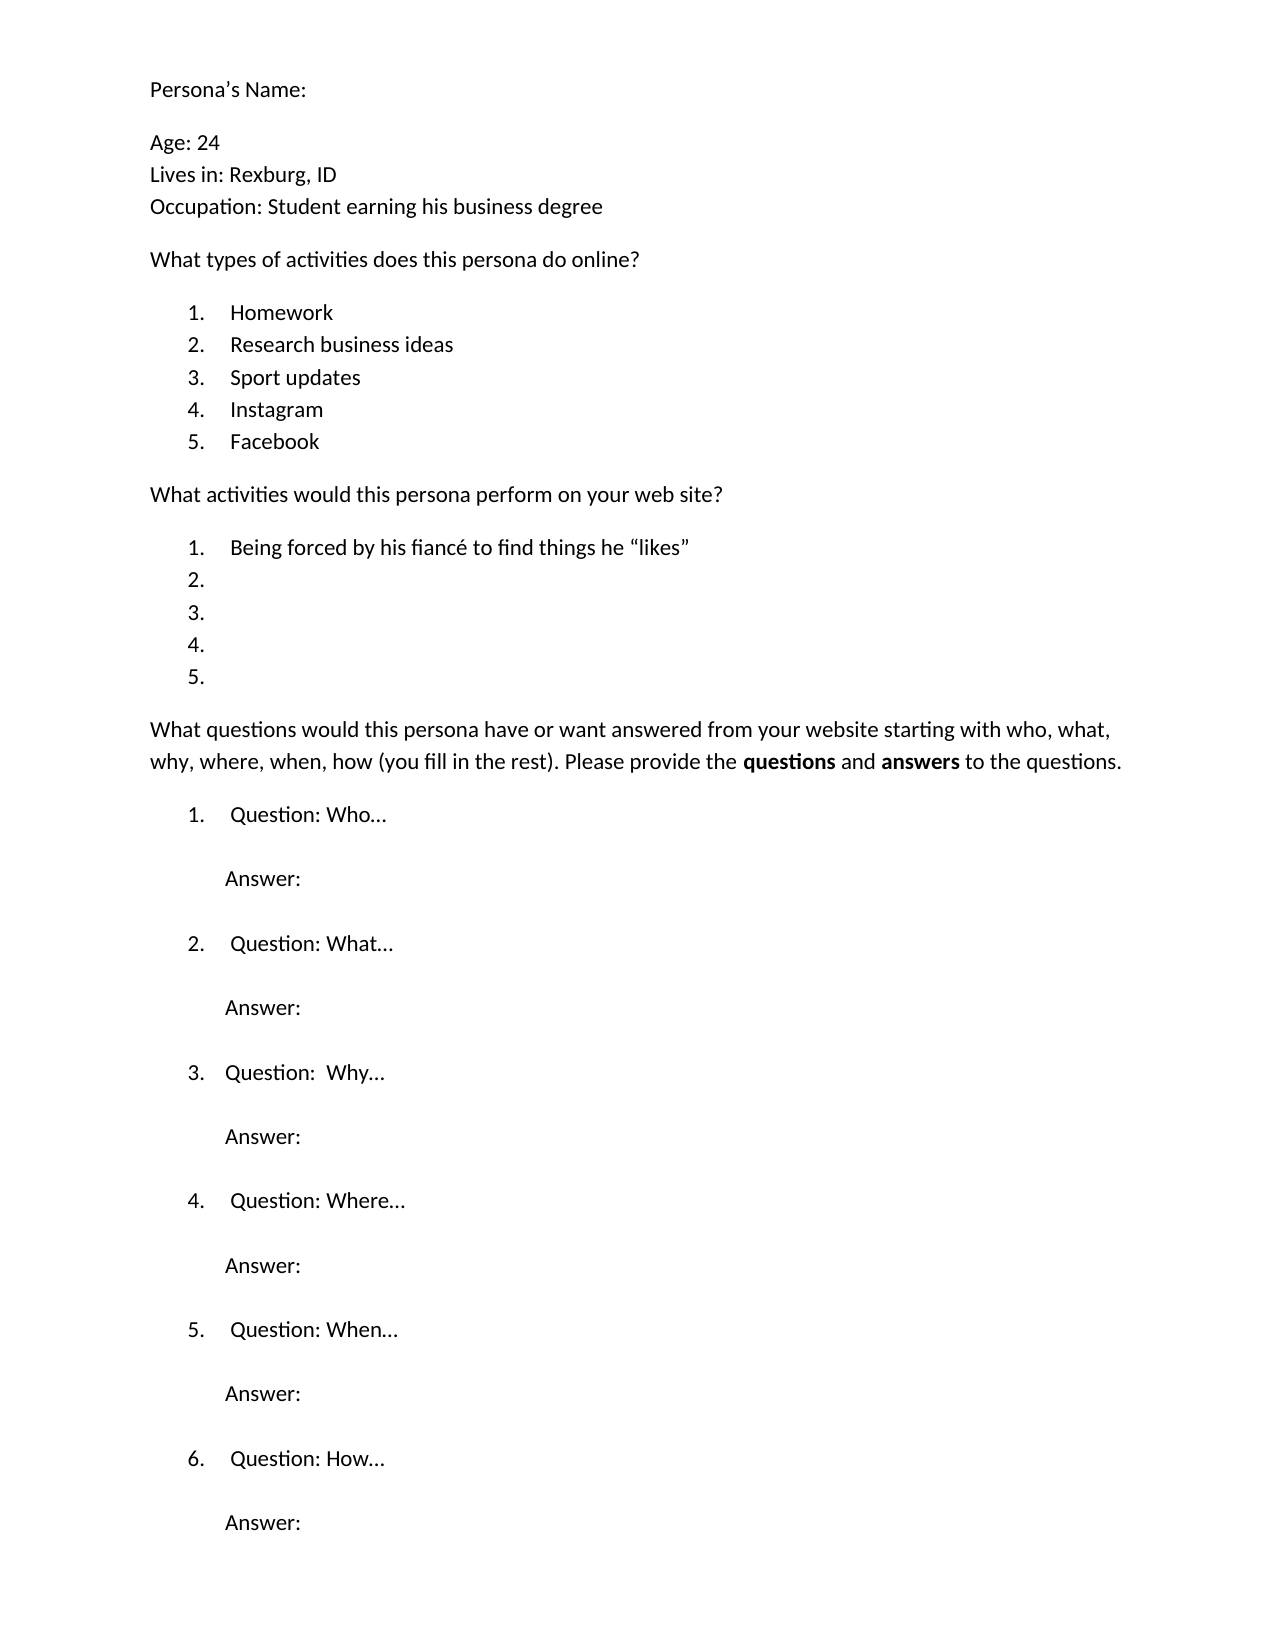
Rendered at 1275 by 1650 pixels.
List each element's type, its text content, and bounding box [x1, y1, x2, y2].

list Question: Why… Answer: [187, 1058, 1125, 1182]
text What types of activities does this persona do online? [150, 245, 1125, 273]
text Age: 24 Lives in: Rexburg, ID Occupation: Student earning his business degree [150, 128, 1125, 220]
list Question: Who… Answer: [187, 800, 1125, 925]
list Facebook [187, 427, 1125, 455]
list Homework [187, 298, 1125, 326]
list Research business ideas [187, 331, 1125, 359]
list Being forced by his fiancé to find things he “likes” [187, 533, 1125, 561]
list Question: How… Answer: [187, 1444, 1125, 1536]
list Instagram [187, 395, 1125, 423]
text Persona’s Name: [150, 75, 1125, 103]
list Question: Where… Answer: [187, 1186, 1125, 1311]
text What questions would this persona have or want answered from your website starting with who, what, why, where, when, how (you fill in the rest). Please provide the questions and answers to the questions. [150, 715, 1125, 775]
text What activities would this persona perform on your web site? [150, 480, 1125, 508]
list Question: When… Answer: [187, 1315, 1125, 1408]
list Question: What… Answer: [187, 929, 1125, 1053]
list Sport updates [187, 363, 1125, 391]
